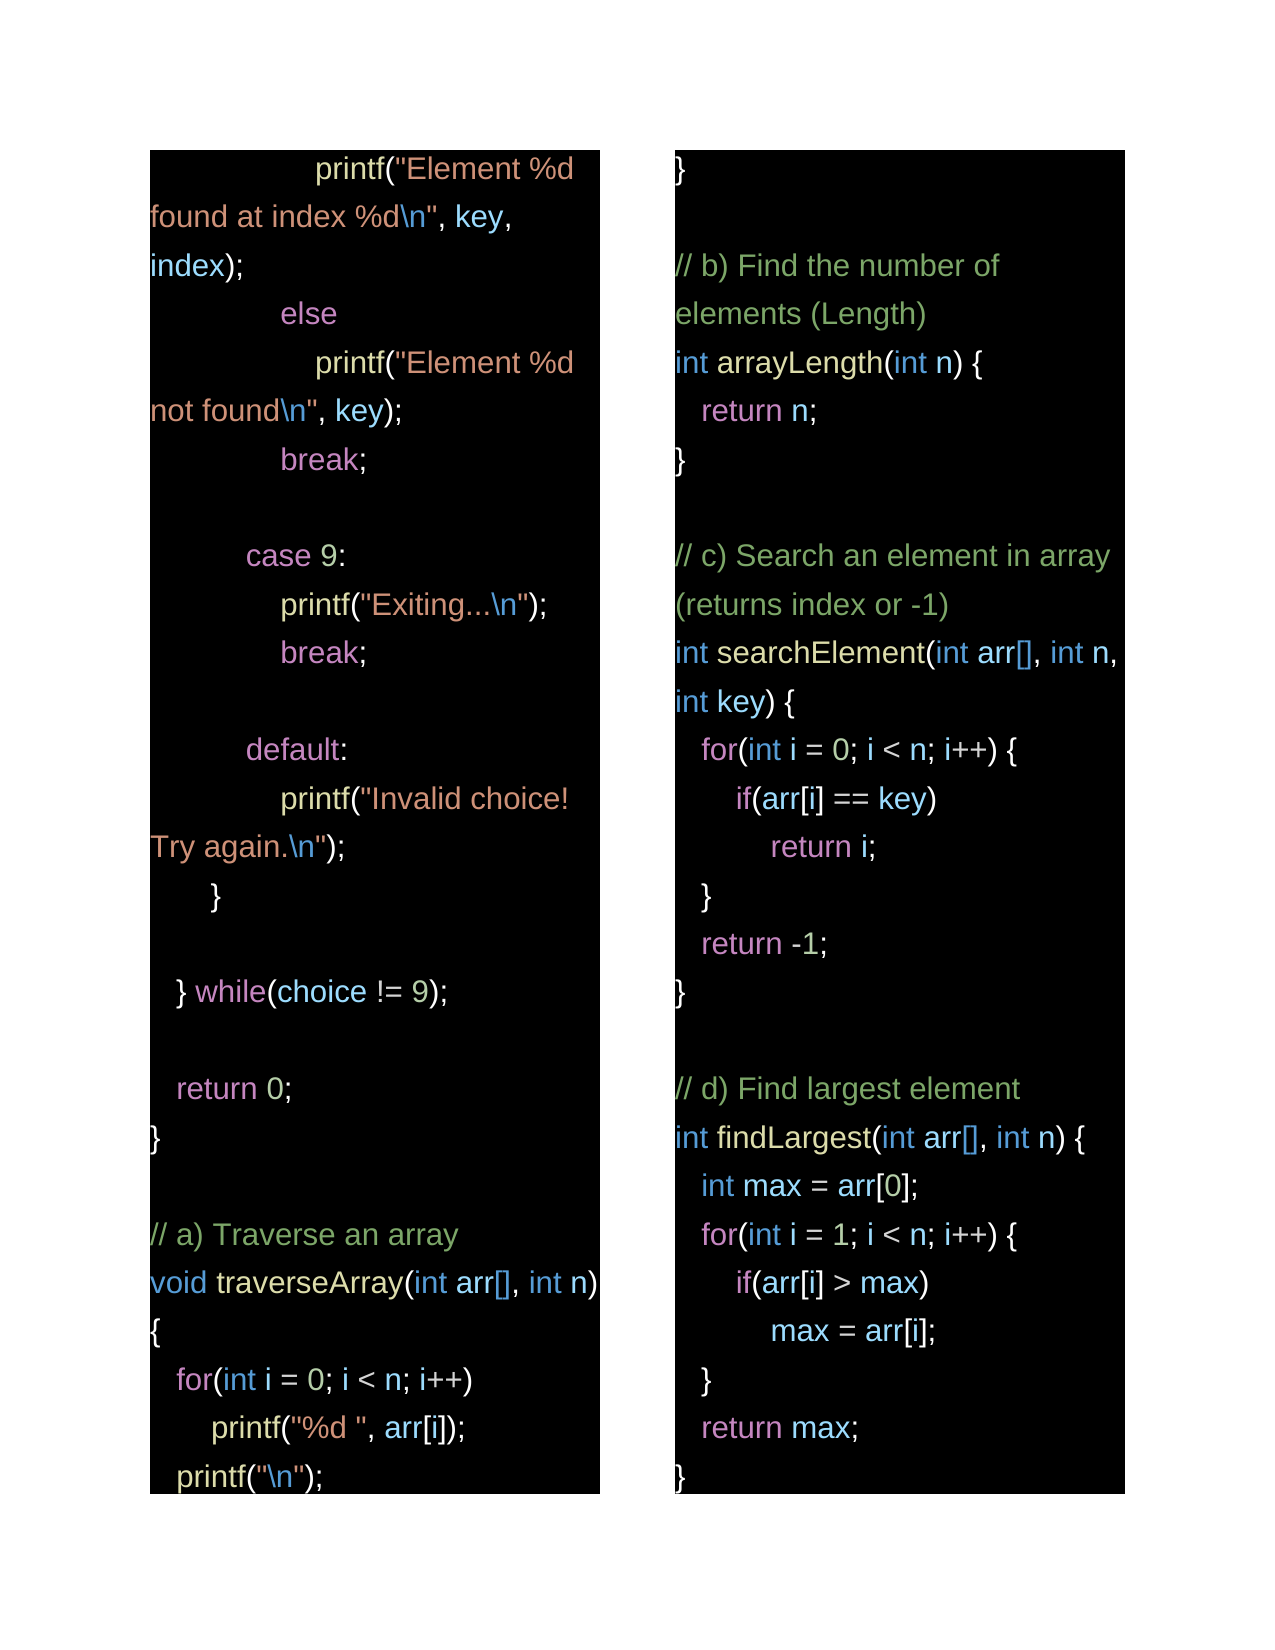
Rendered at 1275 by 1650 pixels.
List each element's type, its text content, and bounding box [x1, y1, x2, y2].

text printf("Element %d not found\n", key); [150, 344, 600, 428]
text for(int i = 1; i < n; i++) { [675, 1216, 1125, 1252]
text // a) Traverse an array [150, 1216, 600, 1252]
text break; [150, 441, 600, 477]
text } [675, 1361, 1125, 1397]
text if(arr[i] > max) [675, 1264, 1125, 1300]
text return max; [675, 1409, 1125, 1445]
text int max = arr[0]; [675, 1167, 1125, 1203]
text default: [150, 731, 600, 767]
text if(arr[i] == key) [675, 780, 1125, 816]
text // c) Search an element in array (returns index or -1) [675, 537, 1125, 622]
text } [675, 877, 1125, 912]
text } [675, 973, 1125, 1009]
text printf("Element %d found at index %d\n", key, index); [150, 150, 600, 283]
text } [675, 441, 1125, 477]
text return 0; [150, 1070, 600, 1106]
text void traverseArray(int arr[], int n) { [150, 1264, 600, 1348]
text max = arr[i]; [675, 1312, 1125, 1348]
text printf("Exiting...\n"); [150, 586, 600, 622]
text // d) Find largest element [675, 1070, 1125, 1106]
text int findLargest(int arr[], int n) { [675, 1119, 1125, 1155]
text } [675, 1458, 1125, 1494]
text // b) Find the number of elements (Length) [675, 247, 1125, 331]
text int searchElement(int arr[], int n, int key) { [675, 634, 1125, 719]
text return -1; [675, 925, 1125, 961]
text break; [150, 634, 600, 670]
text } [675, 150, 1125, 186]
text } while(choice != 9); [150, 973, 600, 1009]
text printf("Invalid choice! Try again.\n"); [150, 780, 600, 864]
text } [150, 877, 600, 912]
text return i; [675, 828, 1125, 864]
text int arrayLength(int n) { [675, 344, 1125, 380]
text return n; [675, 392, 1125, 428]
text else [150, 295, 600, 331]
text for(int i = 0; i < n; i++) [150, 1361, 600, 1397]
text for(int i = 0; i < n; i++) { [675, 731, 1125, 767]
text printf("%d ", arr[i]); [150, 1409, 600, 1445]
text printf("\n"); [150, 1458, 600, 1494]
text case 9: [150, 537, 600, 573]
text } [150, 1119, 600, 1155]
